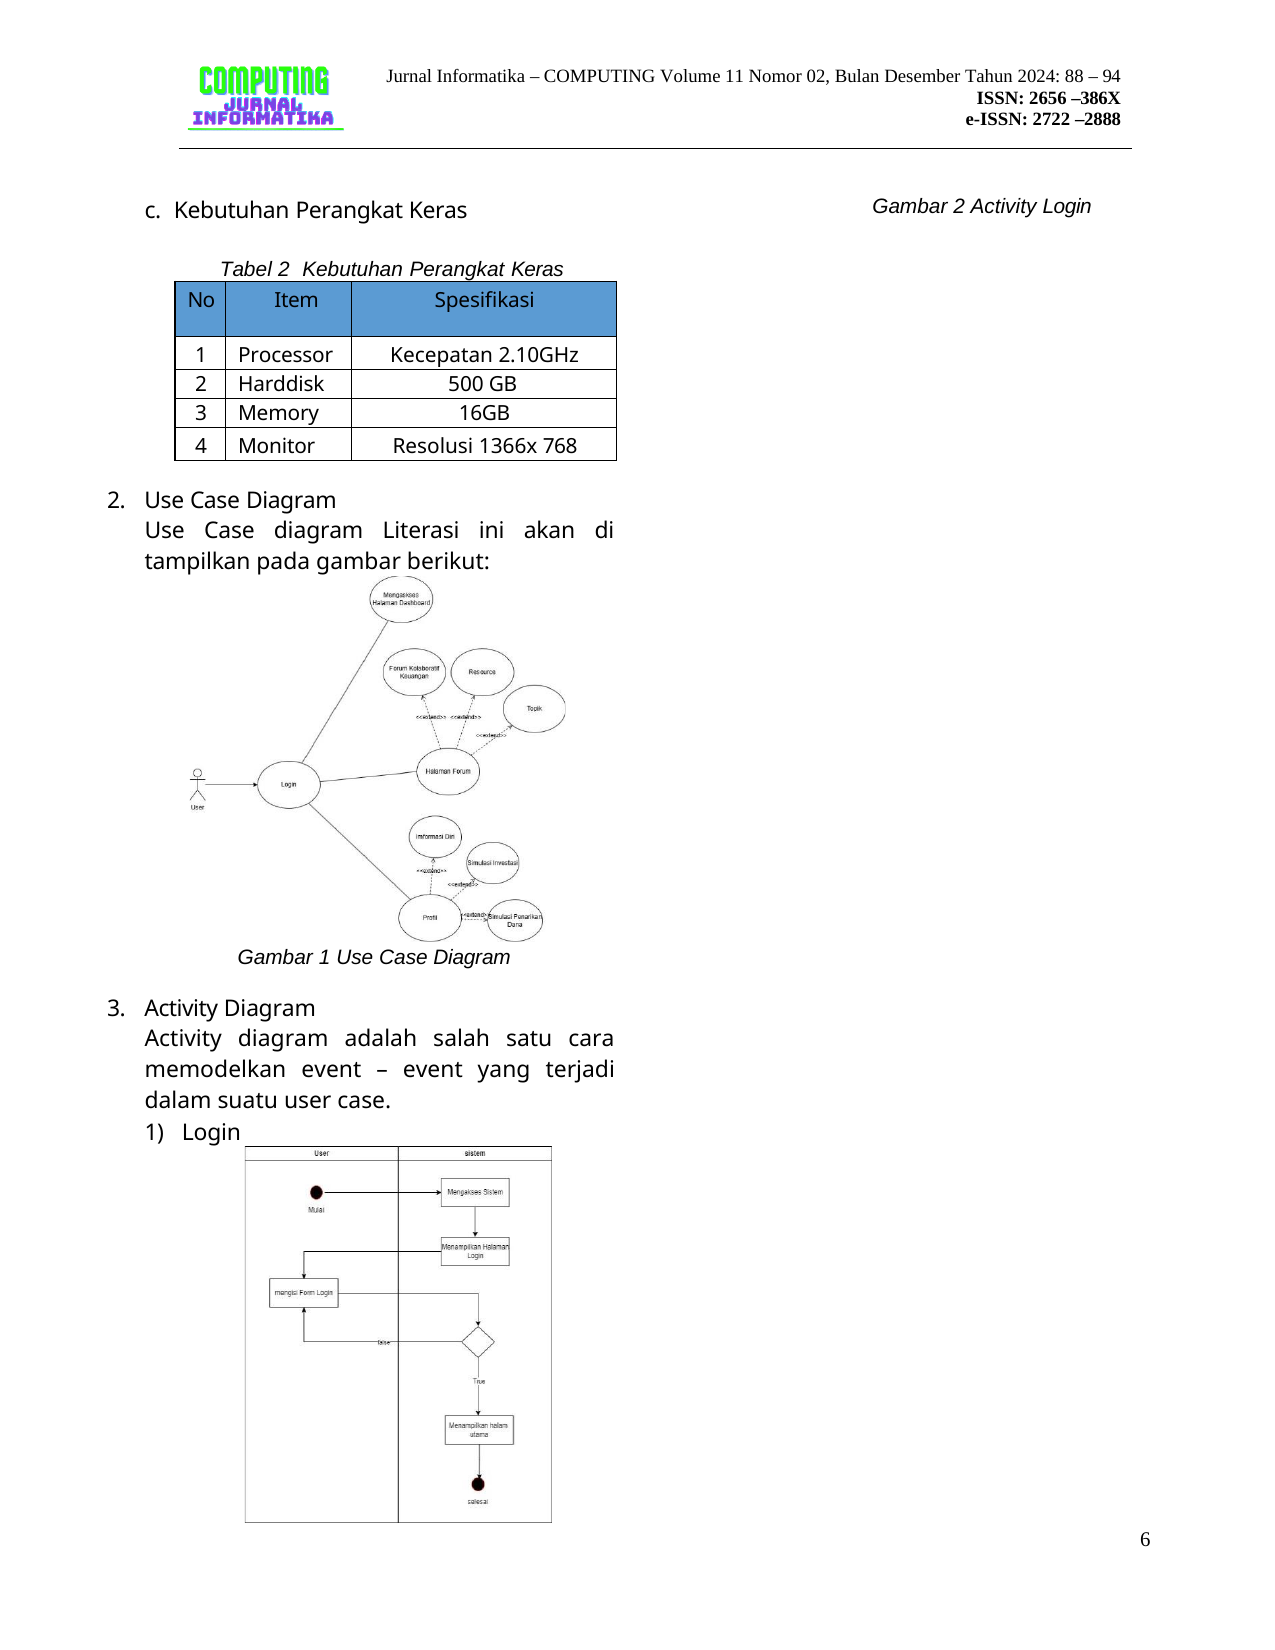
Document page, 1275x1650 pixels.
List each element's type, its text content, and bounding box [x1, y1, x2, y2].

table_cell 1 [176, 337, 225, 369]
picture [244, 1146, 552, 1523]
table_cell 4 [176, 428, 225, 460]
list Kebutuhan Perangkat Keras [144, 194, 617, 225]
text Use Case diagram Literasi ini akan di tampilkan pada gambar berikut: [144, 513, 614, 576]
list Use Case Diagram [107, 487, 617, 513]
picture [187, 66, 345, 131]
picture [189, 576, 566, 942]
list Activity Diagram [107, 995, 617, 1022]
table_cell Memory [226, 399, 351, 427]
table_header No [176, 282, 225, 336]
table_cell 16GB [352, 399, 616, 427]
table_cell Resolusi 1366x 768 [352, 428, 616, 460]
table_cell 2 [176, 370, 225, 397]
list Login [144, 1115, 617, 1147]
text Tabel 2 Kebutuhan Perangkat Keras [219, 257, 617, 281]
table_cell Kecepatan 2.10GHz [352, 337, 616, 369]
text Gambar 1 Use Case Diagram [75, 945, 511, 969]
text Activity diagram adalah salah satu cara memodelkan event – event yang terjadi dalam suatu user case. [144, 1022, 615, 1115]
table_cell 500 GB [352, 370, 616, 397]
table_cell 3 [176, 399, 225, 427]
table_cell Harddisk [226, 370, 351, 397]
text Gambar 2 Activity Login [625, 194, 1092, 218]
table_header Spesifikasi [352, 282, 616, 336]
table_cell Processor [226, 337, 351, 369]
table_cell Monitor [226, 428, 351, 460]
table_header Item [226, 282, 351, 336]
